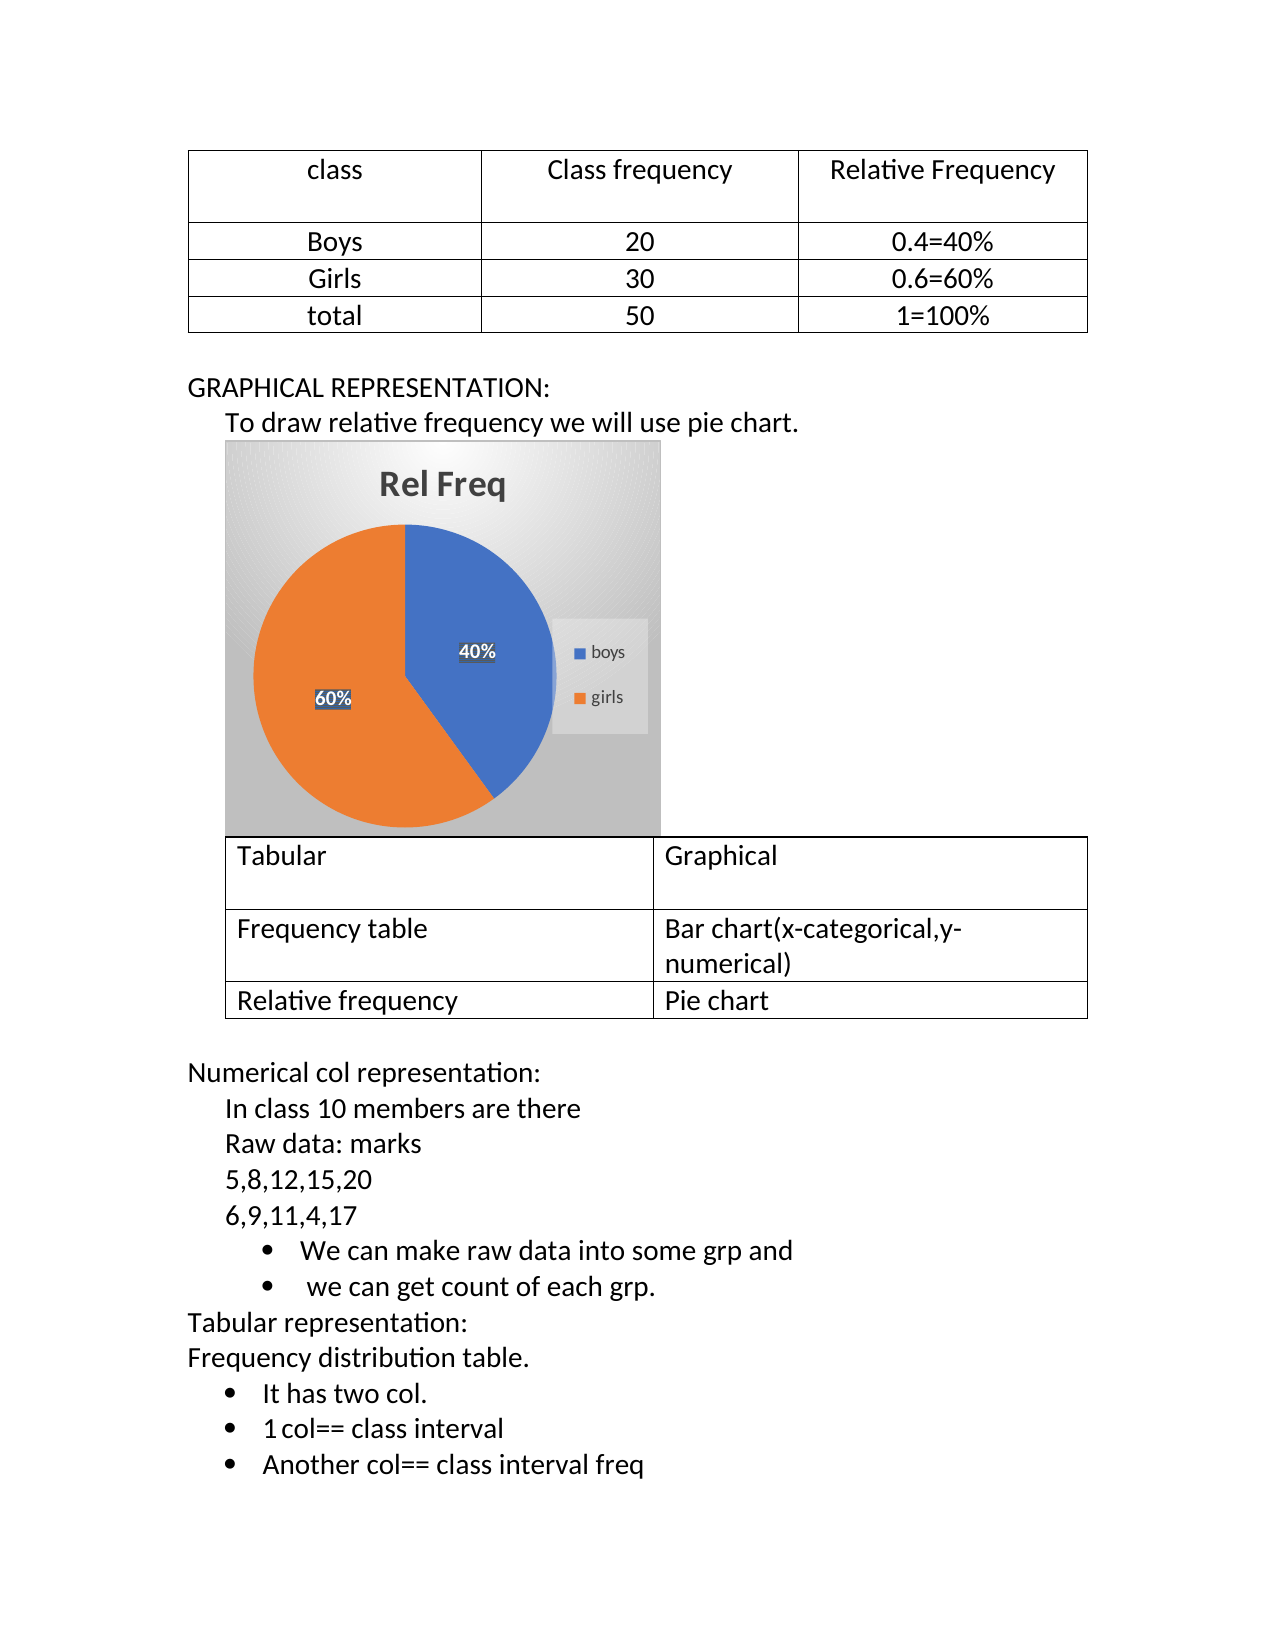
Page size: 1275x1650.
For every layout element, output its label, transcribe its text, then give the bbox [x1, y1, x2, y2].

table_cell 30 [482, 260, 798, 296]
text In class 10 members are there [225, 1090, 1087, 1126]
table_cell Relative frequency [226, 982, 653, 1018]
text Tabular representation: [187, 1304, 1087, 1339]
table_cell 50 [482, 297, 798, 332]
list It has two col. [225, 1375, 1087, 1411]
text Raw data: marks [225, 1126, 1087, 1161]
table_header Tabular [226, 838, 653, 909]
table_header Graphical [654, 838, 1087, 909]
table_cell 1=100% [799, 297, 1087, 332]
table_header Class frequency [482, 151, 798, 222]
list we can get count of each grp. [262, 1268, 1087, 1304]
table_cell Frequency table [226, 910, 653, 981]
list 1 col== class interval [225, 1411, 1087, 1446]
table_cell 0.4=40% [799, 223, 1087, 259]
table_cell total [189, 297, 481, 332]
text GRAPHICAL REPRESENTATION: [187, 369, 1087, 404]
table_header Relative Frequency [799, 151, 1087, 222]
text 5,8,12,15,20 [225, 1161, 1087, 1197]
text 6,9,11,4,17 [225, 1197, 1087, 1232]
text Frequency distribution table. [187, 1339, 1087, 1375]
text Numerical col representation: [187, 1054, 1087, 1090]
table_cell 20 [482, 223, 798, 259]
table_cell Bar chart(x-categorical,y-numerical) [654, 910, 1087, 981]
list Another col== class interval freq [225, 1446, 1087, 1482]
table_cell Boys [189, 223, 481, 259]
table_cell Pie chart [654, 982, 1087, 1018]
table_header class [189, 151, 481, 222]
table_cell Girls [189, 260, 481, 296]
list We can make raw data into some grp and [262, 1232, 1087, 1268]
table_cell 0.6=60% [799, 260, 1087, 296]
text To draw relative frequency we will use pie chart. [225, 404, 1087, 440]
